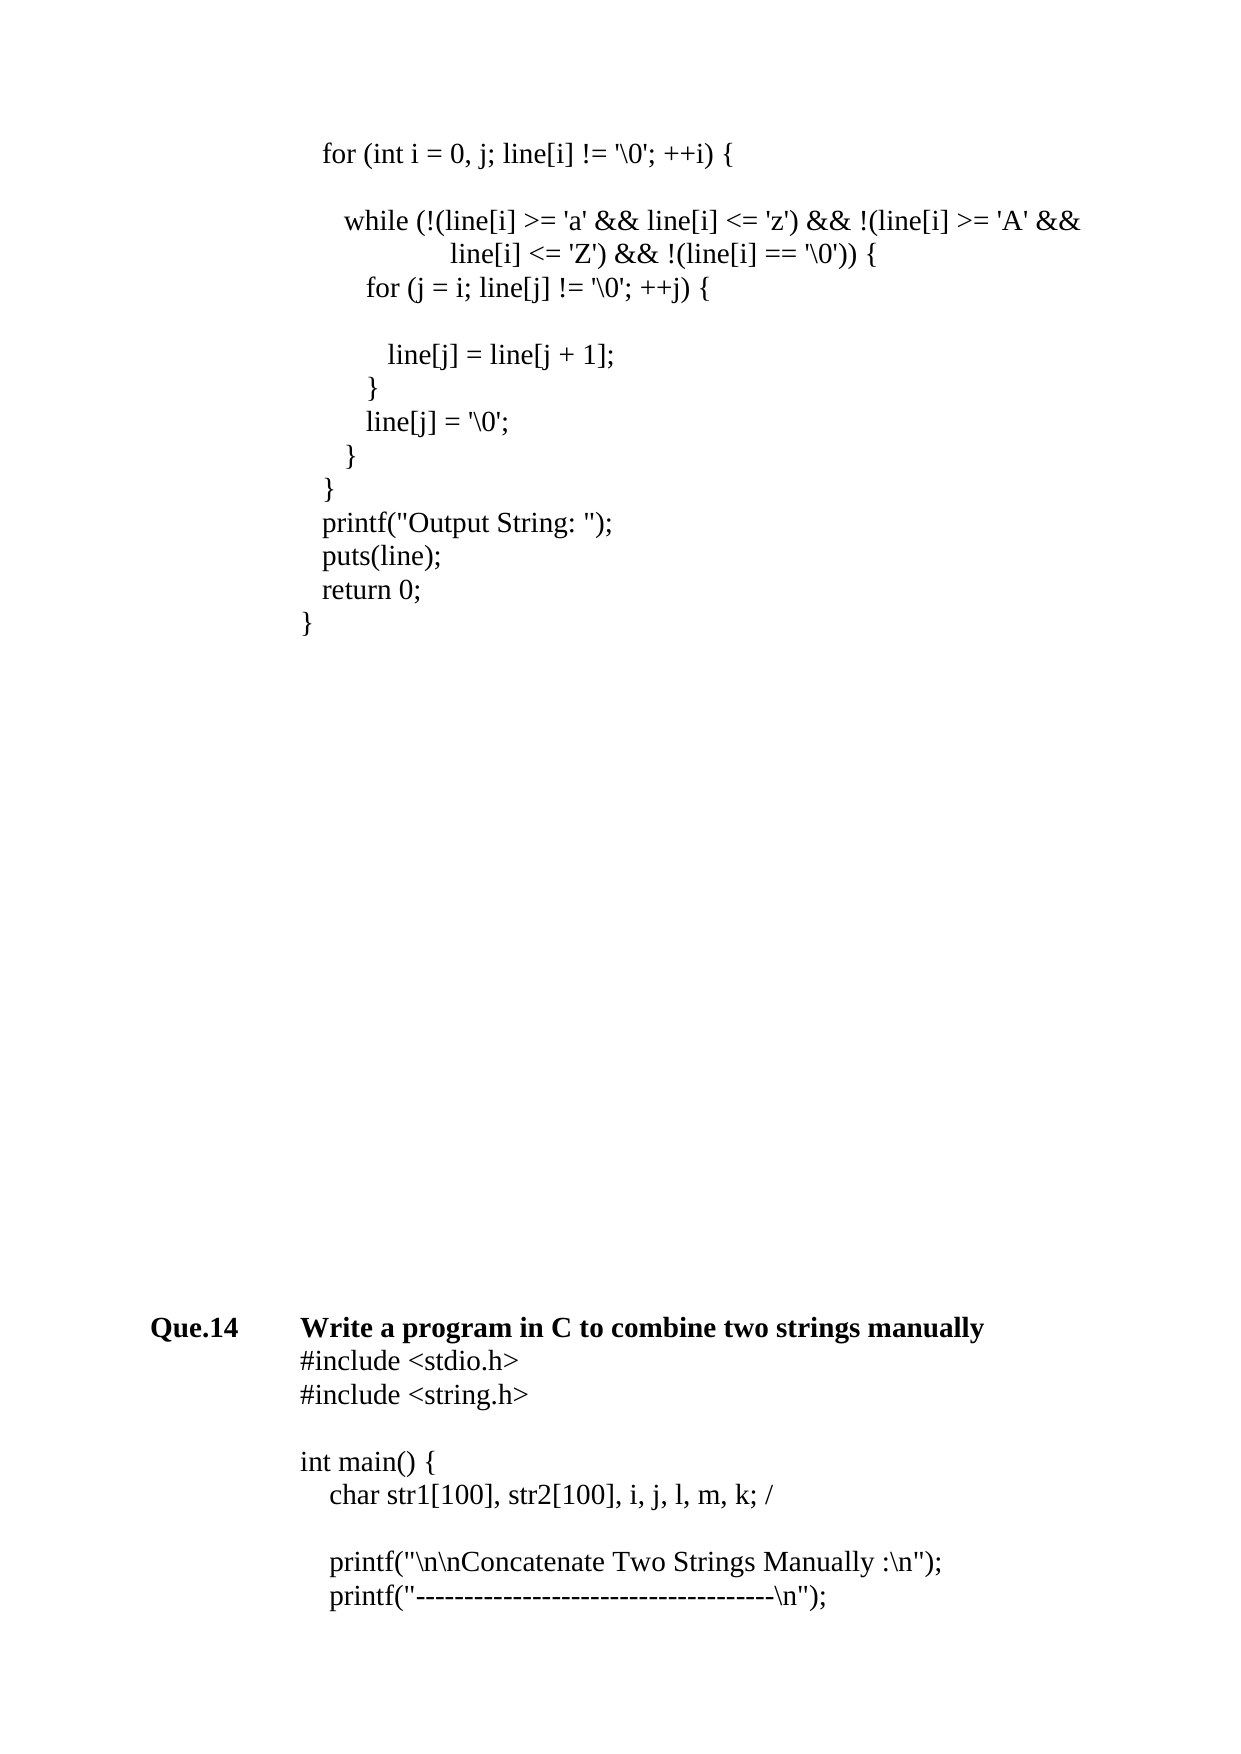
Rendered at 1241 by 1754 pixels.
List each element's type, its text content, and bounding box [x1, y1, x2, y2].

text } [300, 471, 1090, 505]
text printf("\n\nConcatenate Two Strings Manually :\n"); [300, 1544, 1090, 1578]
text #include <string.h> [300, 1377, 1090, 1410]
text Que.14 Write a program in C to combine two strings manually [150, 1310, 1090, 1343]
text int main() { [300, 1444, 1090, 1477]
text line[j] = '\0'; [300, 404, 1090, 438]
text for (int i = 0, j; line[i] != '\0'; ++i) { [300, 136, 1090, 169]
text while (!(line[i] >= 'a' && line[i] <= 'z') && !(line[i] >= 'A' && line[i] <= 'Z') && !(line[i] == '\0')) { [300, 203, 1090, 270]
text } [300, 438, 1090, 471]
text line[j] = line[j + 1]; [300, 337, 1090, 371]
text puts(line); [300, 538, 1090, 572]
text printf("-------------------------------------\n"); [300, 1578, 1090, 1612]
text printf("Output String: "); [300, 505, 1090, 538]
text #include <stdio.h> [300, 1343, 1090, 1377]
text for (j = i; line[j] != '\0'; ++j) { [300, 270, 1090, 303]
text } [300, 605, 1090, 639]
text return 0; [300, 572, 1090, 605]
text } [300, 371, 1090, 404]
text char str1[100], str2[100], i, j, l, m, k; / [300, 1477, 1090, 1511]
